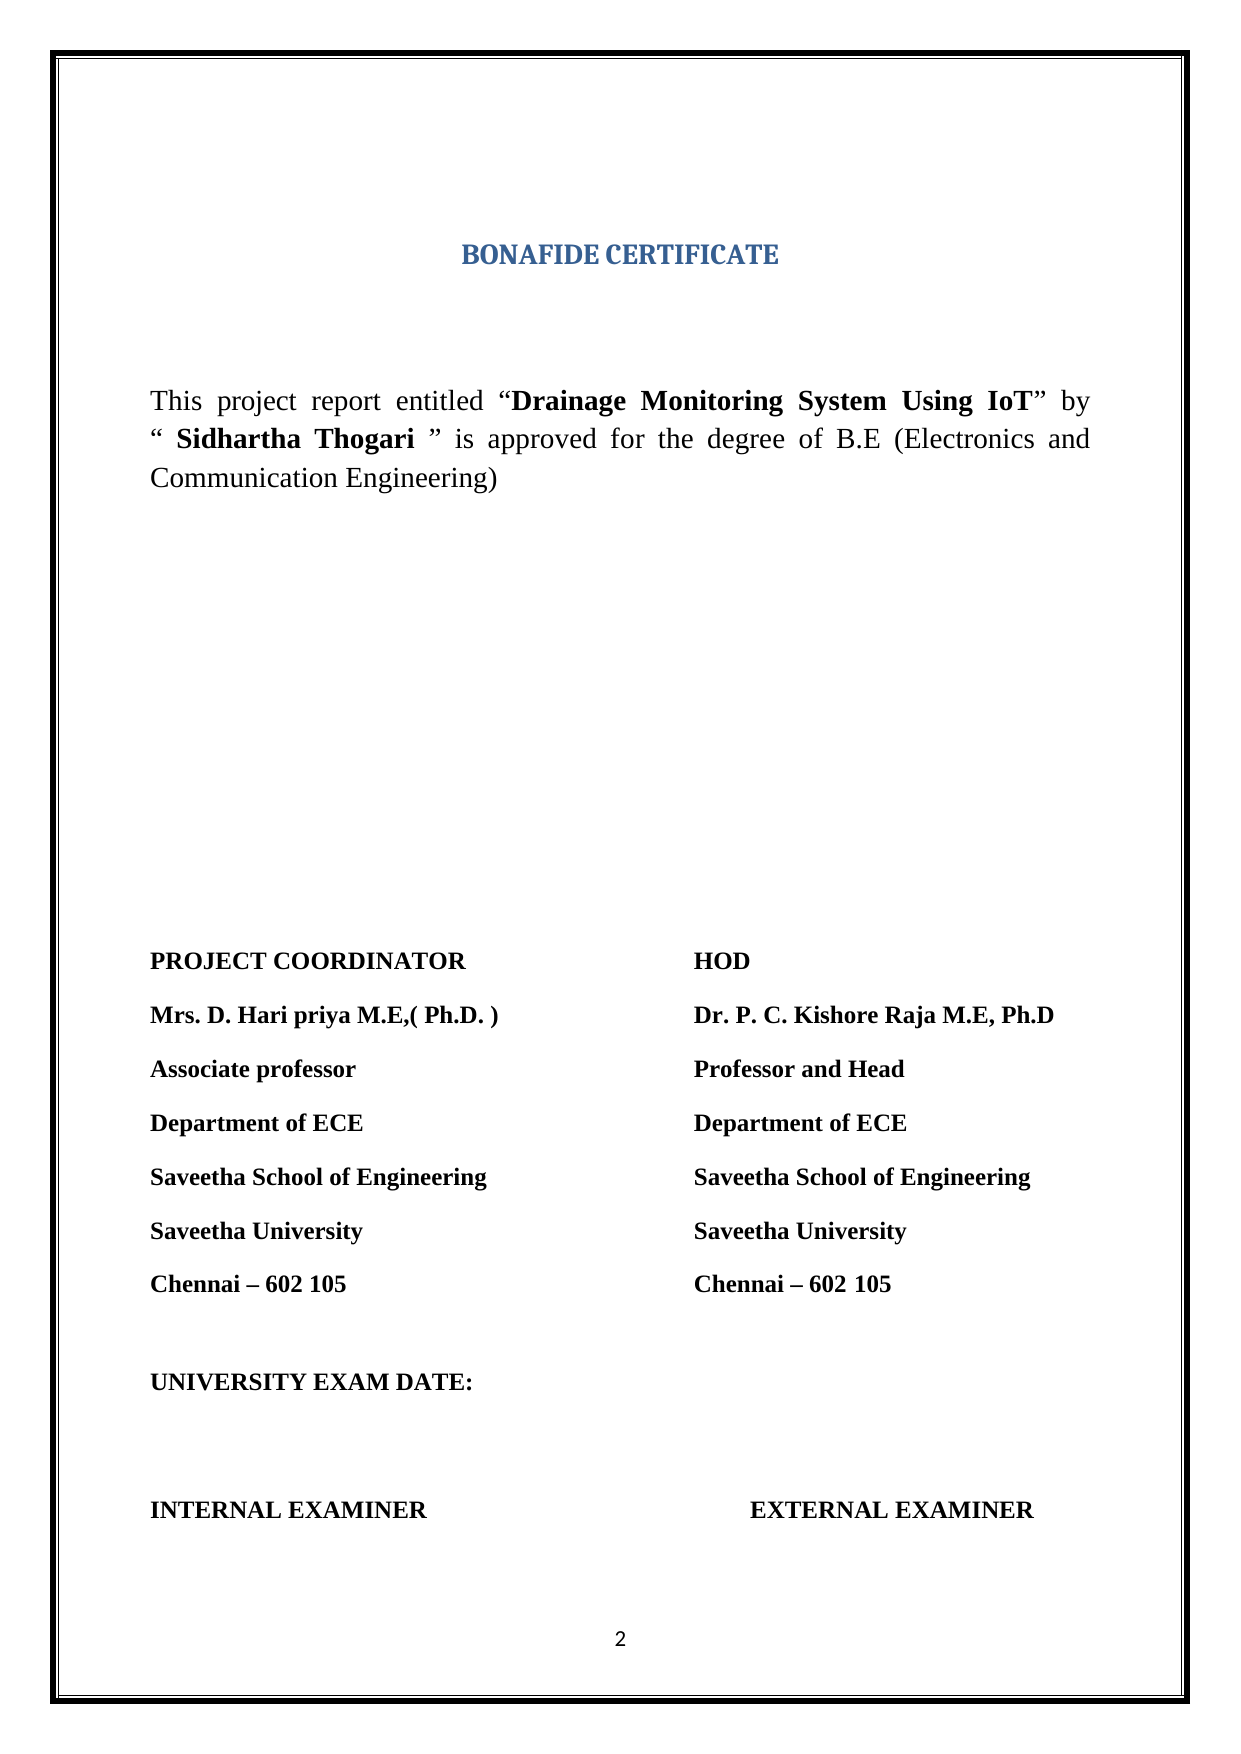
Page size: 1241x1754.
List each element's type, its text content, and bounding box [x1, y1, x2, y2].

text Chennai – 602 105 Chennai – 602 105 [150, 1269, 1090, 1298]
text Associate professor Professor and Head [150, 1054, 1090, 1083]
text Department of ECE Department of ECE [150, 1108, 1090, 1137]
text This project report entitled “Drainage Monitoring System Using IoT” by “ Sidhartha Thogari ” is approved for the degree of B.E (Electronics and Communication Engineering) [150, 383, 1090, 494]
text PROJECT COORDINATOR HOD [150, 946, 1090, 975]
text Mrs. D. Hari priya M.E,( Ph.D. ) Dr. P. C. Kishore Raja M.E, Ph.D [150, 1000, 1090, 1029]
text Saveetha School of Engineering Saveetha School of Engineering [150, 1162, 1090, 1191]
text UNIVERSITY EXAM DATE: [150, 1367, 1090, 1396]
subtitle BONAFIDE CERTIFICATE [150, 238, 1090, 272]
text INTERNAL EXAMINER EXTERNAL EXAMINER [150, 1495, 1090, 1524]
text Saveetha University Saveetha University [150, 1216, 1090, 1244]
